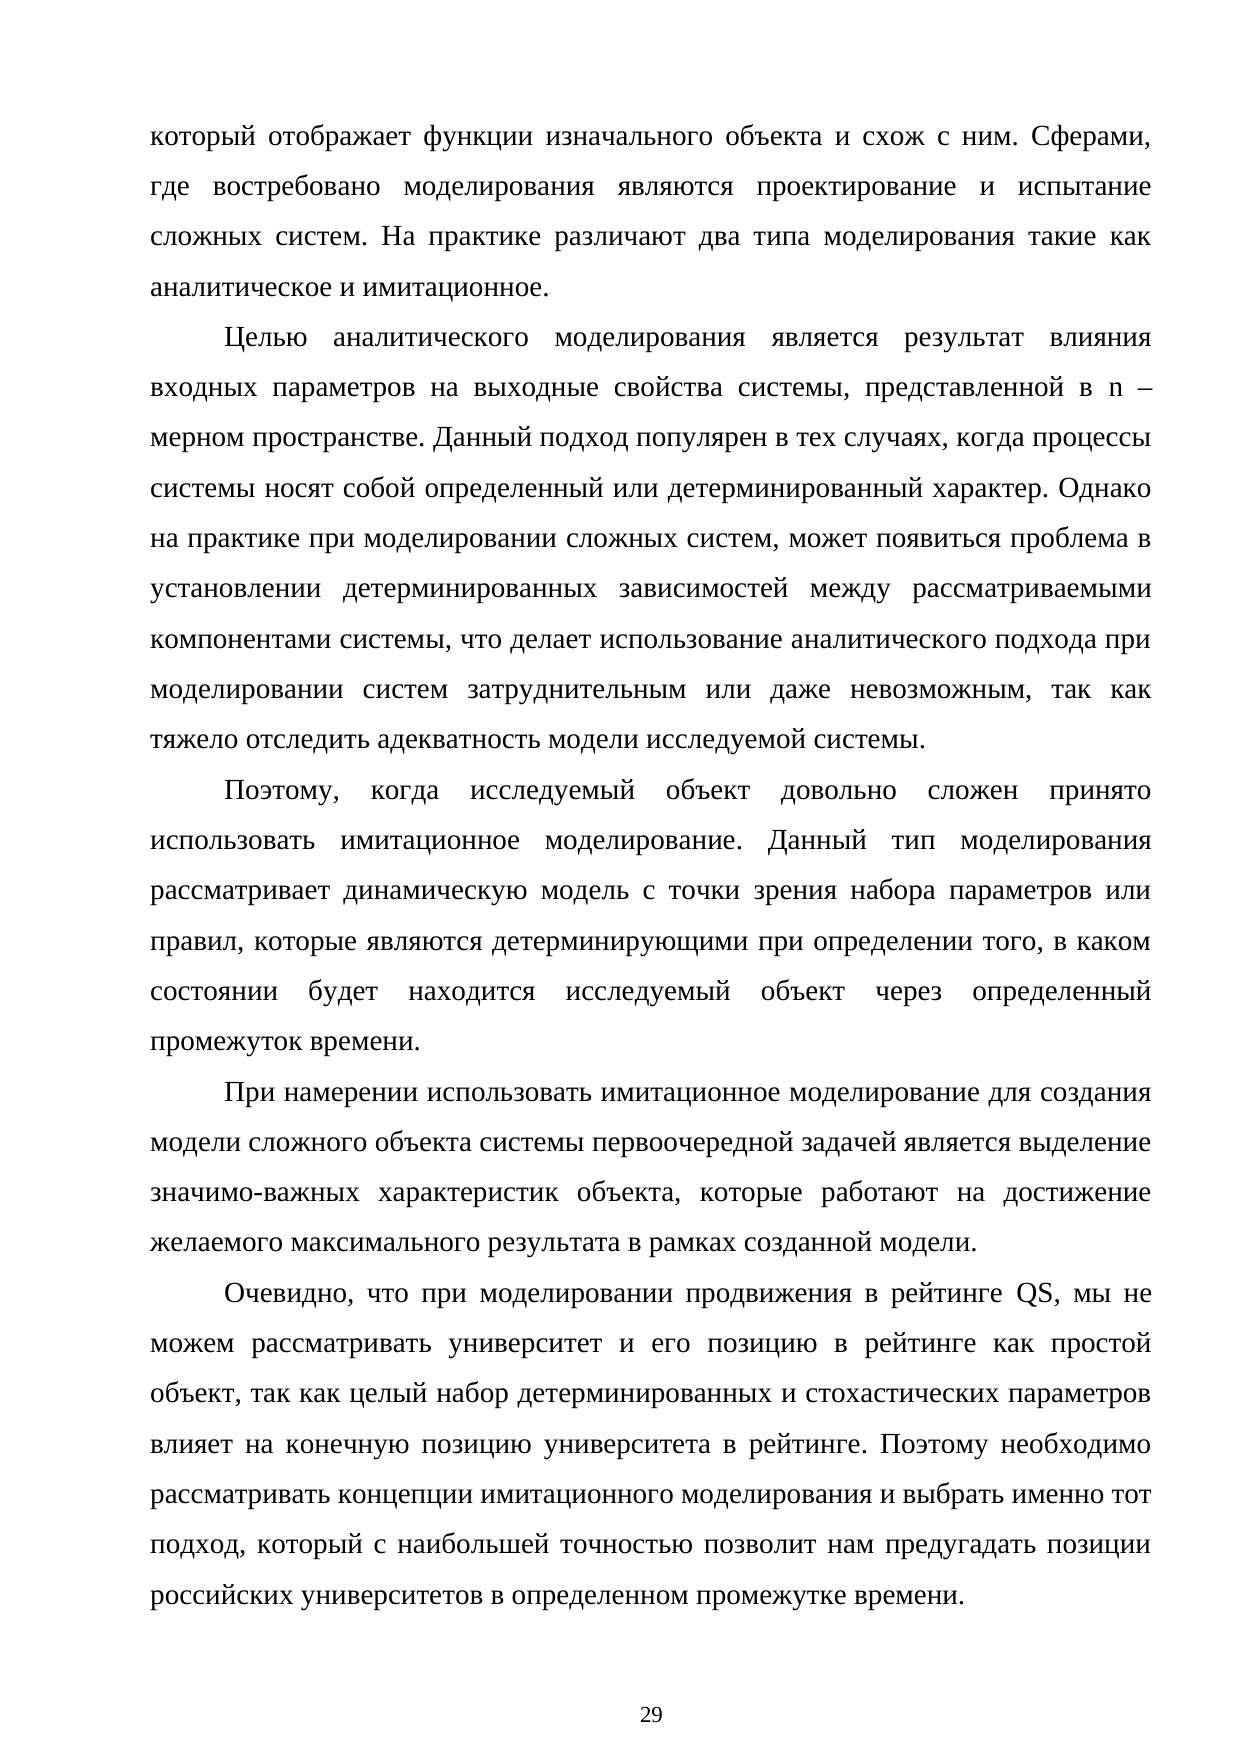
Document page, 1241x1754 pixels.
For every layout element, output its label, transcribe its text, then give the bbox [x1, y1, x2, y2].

text Очевидно, что при моделировании продвижения в рейтинге QS, мы не можем рассматривать университет и его позицию в рейтинге как простой объект, так как целый набор детерминированных и стохастических параметров влияет на конечную позицию университета в рейтинге. Поэтому необходимо рассматривать концепции имитационного моделирования и выбрать именно тот подход, который с наибольшей точностью позволит нам предугадать позиции российских университетов в определенном промежутке времени. [150, 1275, 1152, 1610]
text Поэтому, когда исследуемый объект довольно сложен принято использовать имитационное моделирование. Данный тип моделирования рассматривает динамическую модель с точки зрения набора параметров или правил, которые являются детерминирующими при определении того, в каком состоянии будет находится исследуемый объект через определенный промежуток времени. [150, 772, 1152, 1057]
text Целью аналитического моделирования является результат влияния входных параметров на выходные свойства системы, представленной в n – мерном пространстве. Данный подход популярен в тех случаях, когда процессы системы носят собой определенный или детерминированный характер. Однако на практике при моделировании сложных систем, может появиться проблема в установлении детерминированных зависимостей между рассматриваемыми компонентами системы, что делает использование аналитического подхода при моделировании систем затруднительным или даже невозможным, так как тяжело отследить адекватность модели исследуемой системы. [150, 319, 1152, 755]
text При намерении использовать имитационное моделирование для создания модели сложного объекта системы первоочередной задачей является выделение значимо-важных характеристик объекта, которые работают на достижение желаемого максимального результата в рамках созданной модели. [150, 1074, 1152, 1258]
